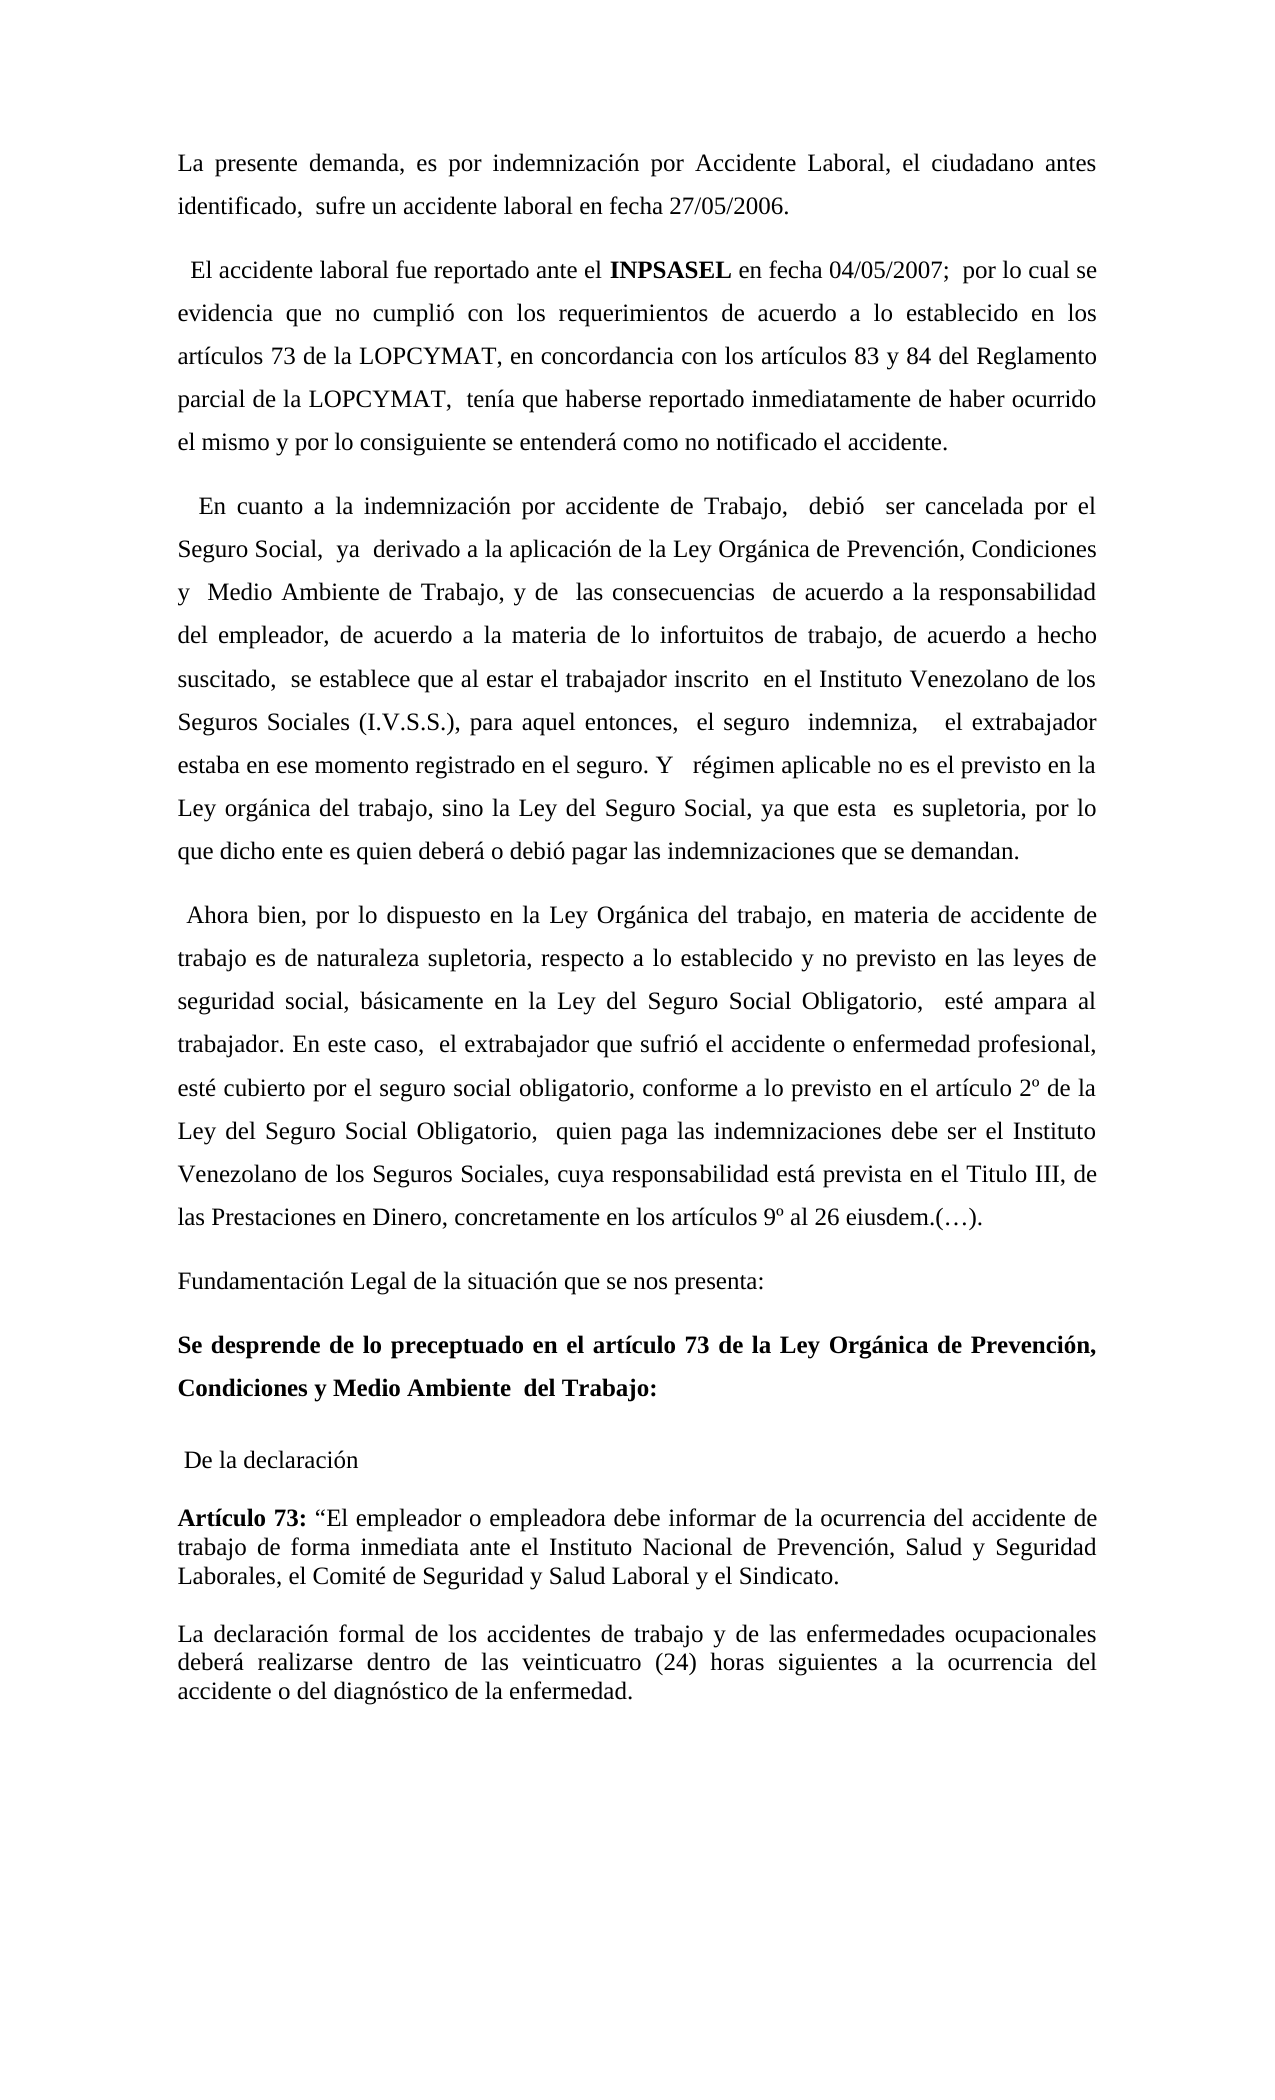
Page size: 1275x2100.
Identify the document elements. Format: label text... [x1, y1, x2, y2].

text El accidente laboral fue reportado ante el INPSASEL en fecha 04/05/2007; por lo cual se evidencia que no cumplió con los requerimientos de acuerdo a lo establecido en los artículos 73 de la LOPCYMAT, en concordancia con los artículos 83 y 84 del Reglamento parcial de la LOPCYMAT, tenía que haberse reportado inmediatamente de haber ocurrido el mismo y por lo consiguiente se entenderá como no notificado el accidente. [177, 255, 1098, 456]
text De la declaración [177, 1445, 1098, 1474]
text La declaración formal de los accidentes de trabajo y de las enfermedades ocupacionales deberá realizarse dentro de las veinticuatro (24) horas siguientes a la ocurrencia del accidente o del diagnóstico de la enfermedad. [177, 1619, 1098, 1705]
text Ahora bien, por lo dispuesto en la Ley Orgánica del trabajo, en materia de accidente de trabajo es de naturaleza supletoria, respecto a lo establecido y no previsto en las leyes de seguridad social, básicamente en la Ley del Seguro Social Obligatorio, esté ampara al trabajador. En este caso, el extrabajador que sufrió el accidente o enfermedad profesional, esté cubierto por el seguro social obligatorio, conforme a lo previsto en el artículo 2º de la Ley del Seguro Social Obligatorio, quien paga las indemnizaciones debe ser el Instituto Venezolano de los Seguros Sociales, cuya responsabilidad está prevista en el Titulo III, de las Prestaciones en Dinero, concretamente en los artículos 9º al 26 eiusdem.(…). [177, 900, 1098, 1231]
text Artículo 73: “El empleador o empleadora debe informar de la ocurrencia del accidente de trabajo de forma inmediata ante el Instituto Nacional de Prevención, Salud y Seguridad Laborales, el Comité de Seguridad y Salud Laboral y el Sindicato. [177, 1503, 1098, 1589]
text La presente demanda, es por indemnización por Accidente Laboral, el ciudadano antes identificado, sufre un accidente laboral en fecha 27/05/2006. [177, 148, 1098, 219]
text En cuanto a la indemnización por accidente de Trabajo, debió ser cancelada por el Seguro Social, ya derivado a la aplicación de la Ley Orgánica de Prevención, Condiciones y Medio Ambiente de Trabajo, y de las consecuencias de acuerdo a la responsabilidad del empleador, de acuerdo a la materia de lo infortuitos de trabajo, de acuerdo a hecho suscitado, se establece que al estar el trabajador inscrito en el Instituto Venezolano de los Seguros Sociales (I.V.S.S.), para aquel entonces, el seguro indemniza, el extrabajador estaba en ese momento registrado en el seguro. Y régimen aplicable no es el previsto en la Ley orgánica del trabajo, sino la Ley del Seguro Social, ya que esta es supletoria, por lo que dicho ente es quien deberá o debió pagar las indemnizaciones que se demandan. [177, 491, 1098, 865]
text Se desprende de lo preceptuado en el artículo 73 de la Ley Orgánica de Prevención, Condiciones y Medio Ambiente del Trabajo: [177, 1330, 1098, 1402]
text Fundamentación Legal de la situación que se nos presenta: [177, 1266, 1098, 1295]
